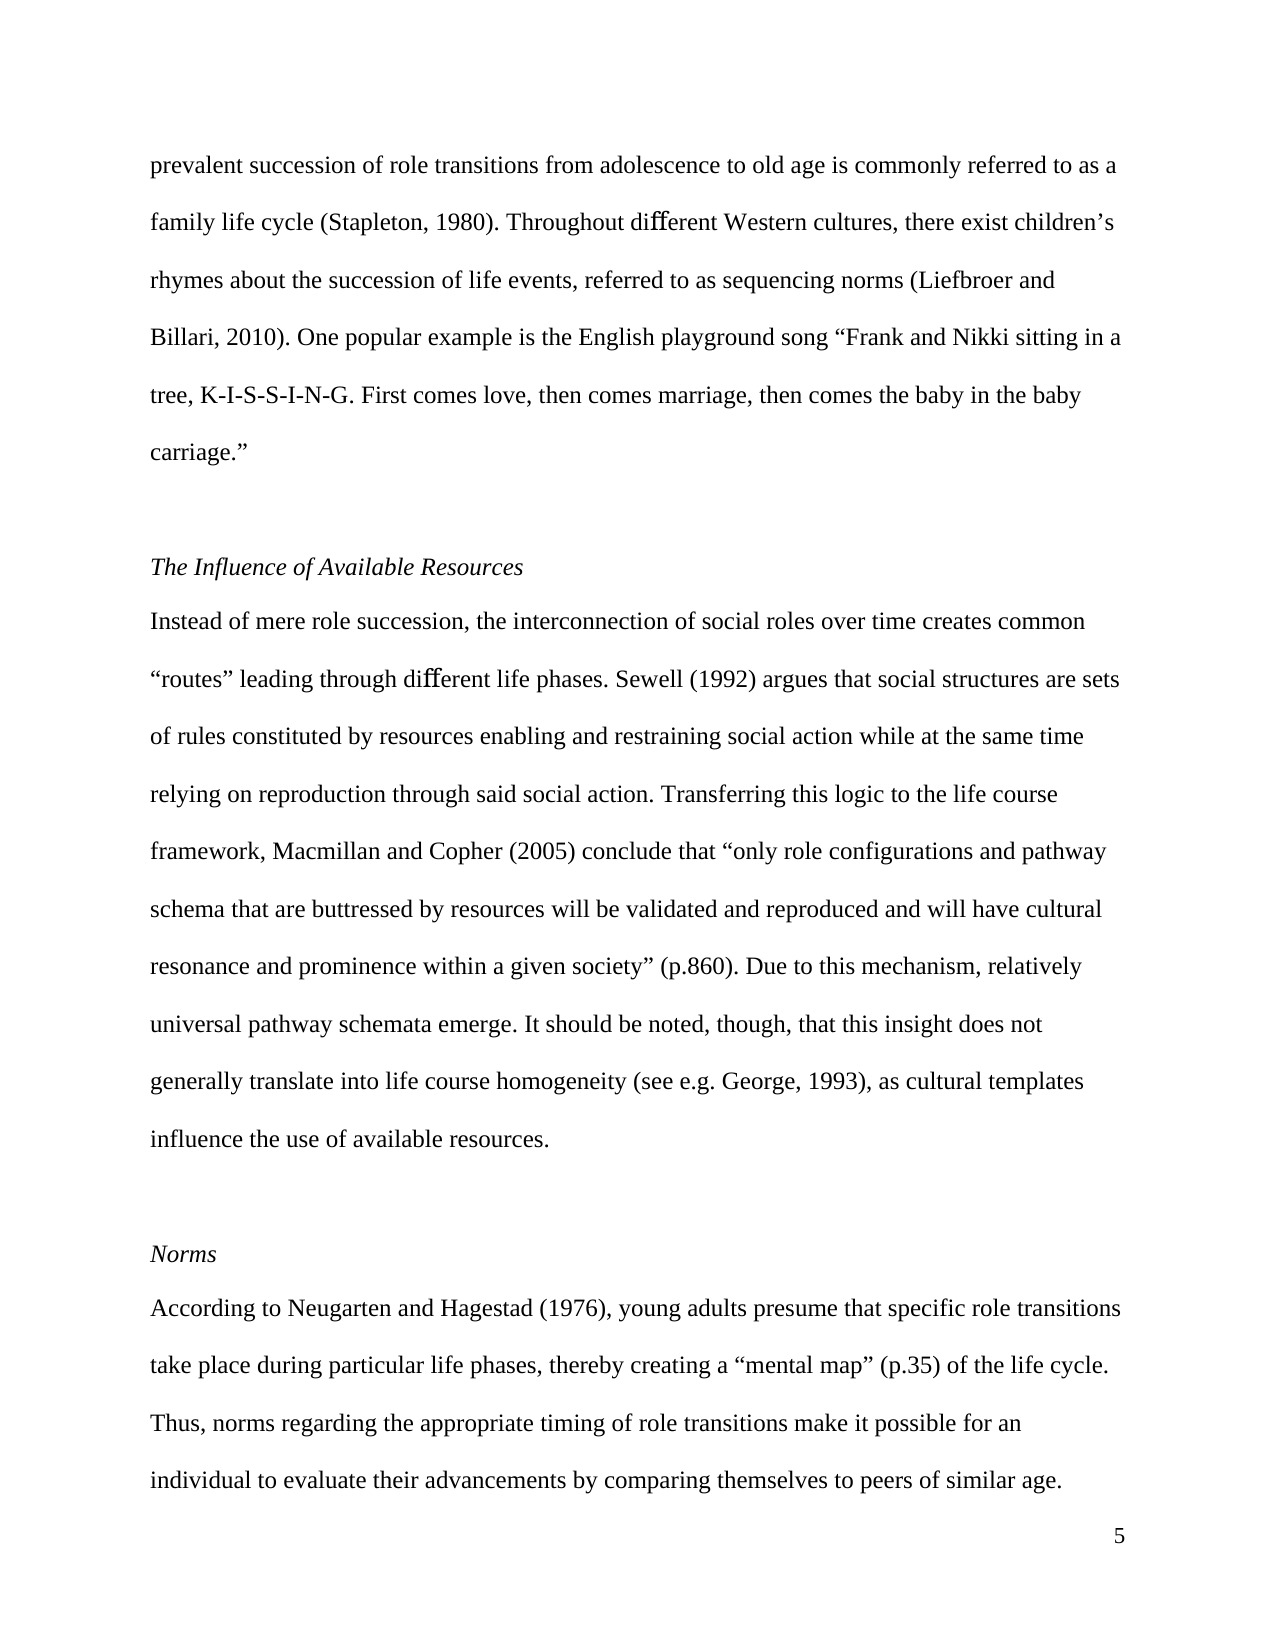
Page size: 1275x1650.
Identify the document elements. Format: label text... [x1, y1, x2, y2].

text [150, 150, 1125, 466]
subtitle The Influence of Available Resources [150, 552, 1125, 581]
text Instead of mere role succession, the interconnection of social roles over time creates common “routes” leading through diﬀerent life phases. Sewell (1992) argues that social structures are sets of rules constituted by resources enabling and restraining social action while at the same time relying on reproduction through said social action. Transferring this logic to the life course framework, Macmillan and Copher (2005) conclude that “only role configurations and pathway schema that are buttressed by resources will be validated and reproduced and will have cultural resonance and prominence within a given society” (p.860). Due to this mechanism, relatively universal pathway schemata emerge. It should be noted, though, that this insight does not generally translate into life course homogeneity (see e.g. George, 1993), as cultural templates influence the use of available resources. [150, 606, 1125, 1153]
subtitle Norms [150, 1239, 1125, 1268]
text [150, 1293, 1125, 1494]
